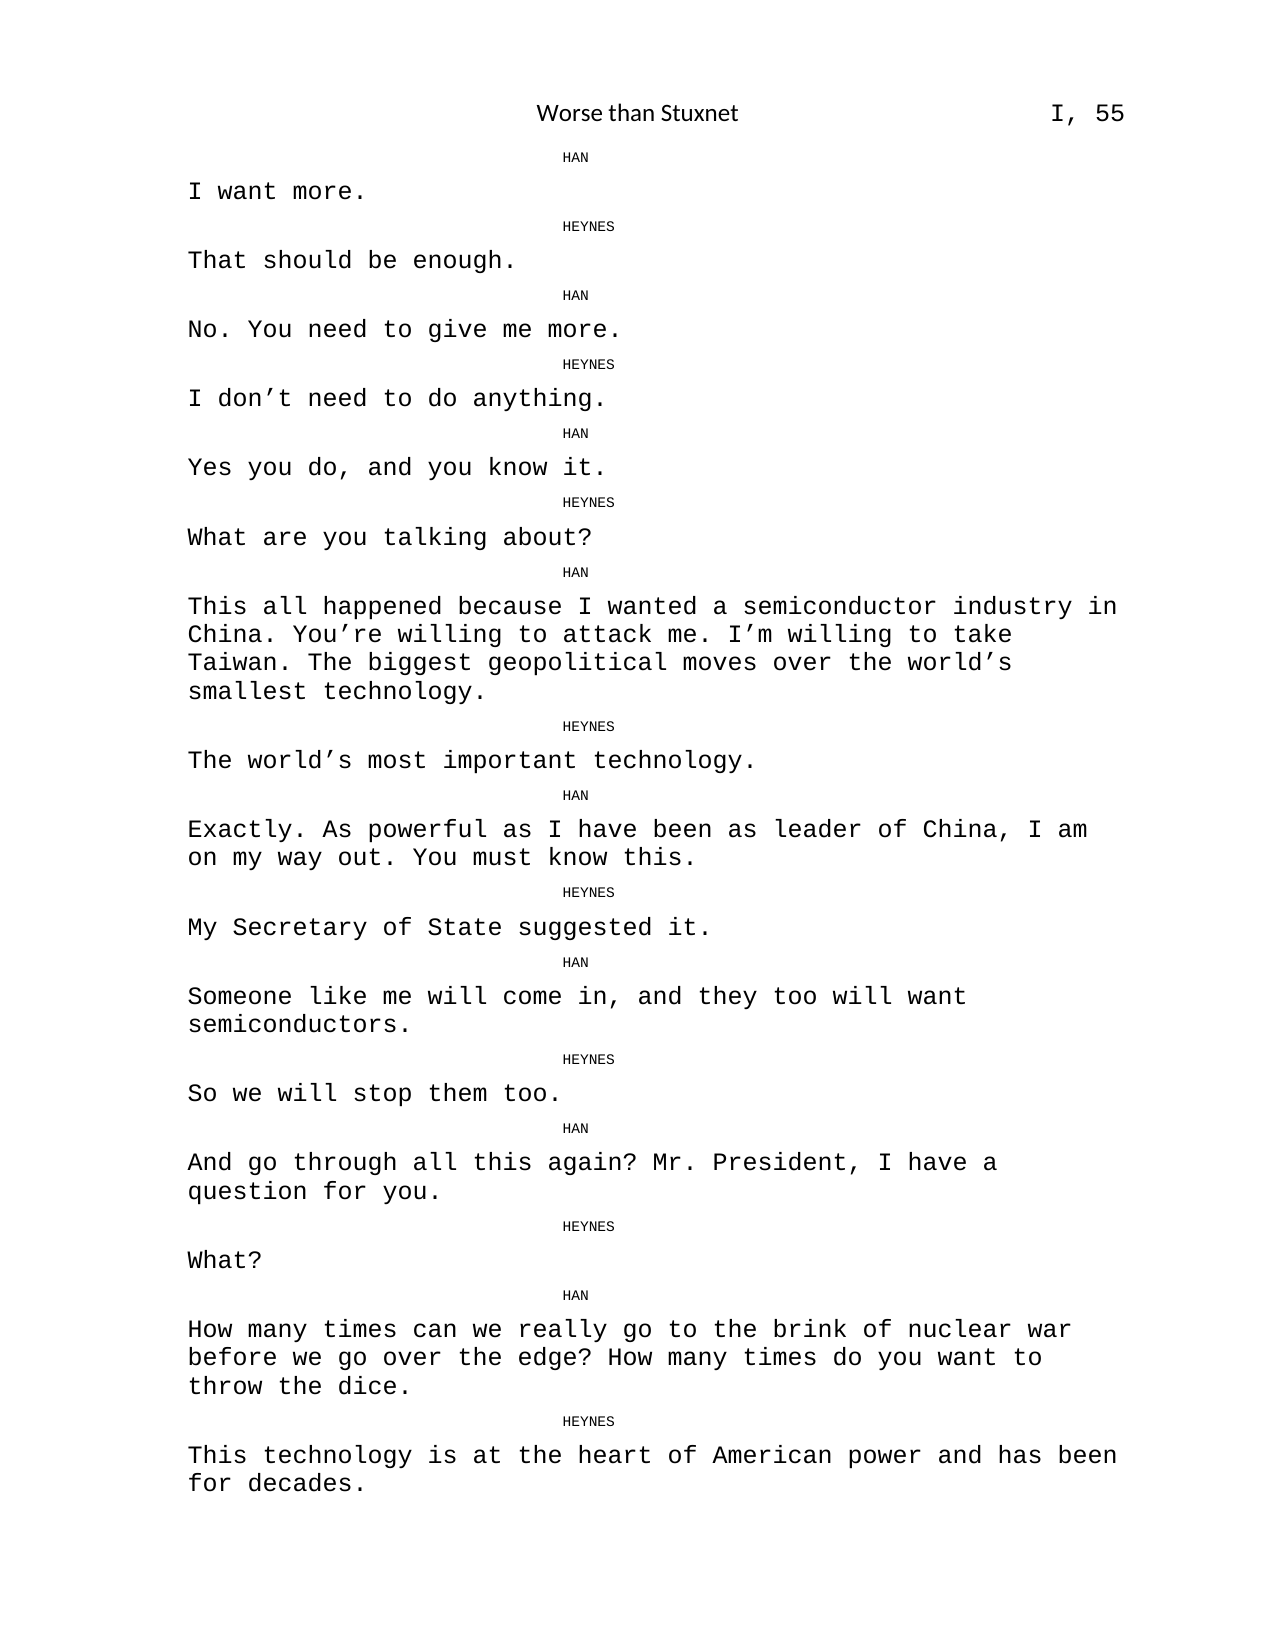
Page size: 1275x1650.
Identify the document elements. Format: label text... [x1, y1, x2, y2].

text This all happened because I wanted a semiconductor industry in China. You’re willing to attack me. I’m willing to take Taiwan. The biggest geopolitical moves over the world’s smallest technology. [187, 593, 1125, 707]
text Yes you do, and you know it. [187, 455, 1125, 483]
text heynes [562, 1052, 1125, 1081]
text I don’t need to do anything. [187, 386, 1125, 414]
text This technology is at the heart of American power and has been for decades. [187, 1442, 1125, 1499]
text The world’s most important technology. [187, 747, 1125, 776]
text han [562, 955, 1125, 983]
text Someone like me will come in, and they too will want semiconductors. [187, 983, 1125, 1040]
text heynes [562, 1219, 1125, 1247]
text No. You need to give me more. [187, 317, 1125, 345]
text What are you talking about? [187, 524, 1125, 552]
text han [562, 427, 1125, 455]
text How many times can we really go to the brink of nuclear war before we go over the edge? How many times do you want to throw the dice. [187, 1317, 1125, 1402]
text And go through all this again? Mr. President, I have a question for you. [187, 1150, 1125, 1207]
text heynes [562, 886, 1125, 914]
text heynes [562, 219, 1125, 247]
text han [562, 565, 1125, 593]
text han [562, 788, 1125, 817]
text heynes [562, 496, 1125, 524]
text heynes [562, 719, 1125, 747]
text Exactly. As powerful as I have been as leader of China, I am on my way out. You must know this. [187, 817, 1125, 873]
text han [562, 1288, 1125, 1317]
text han [562, 1122, 1125, 1150]
text My Secretary of State suggested it. [187, 914, 1125, 942]
text han [562, 150, 1125, 178]
text That should be enough. [187, 247, 1125, 276]
text I want more. [187, 178, 1125, 207]
text heynes [562, 357, 1125, 386]
text heynes [562, 1414, 1125, 1442]
text han [562, 288, 1125, 317]
text What? [187, 1247, 1125, 1276]
text So we will stop them too. [187, 1081, 1125, 1109]
